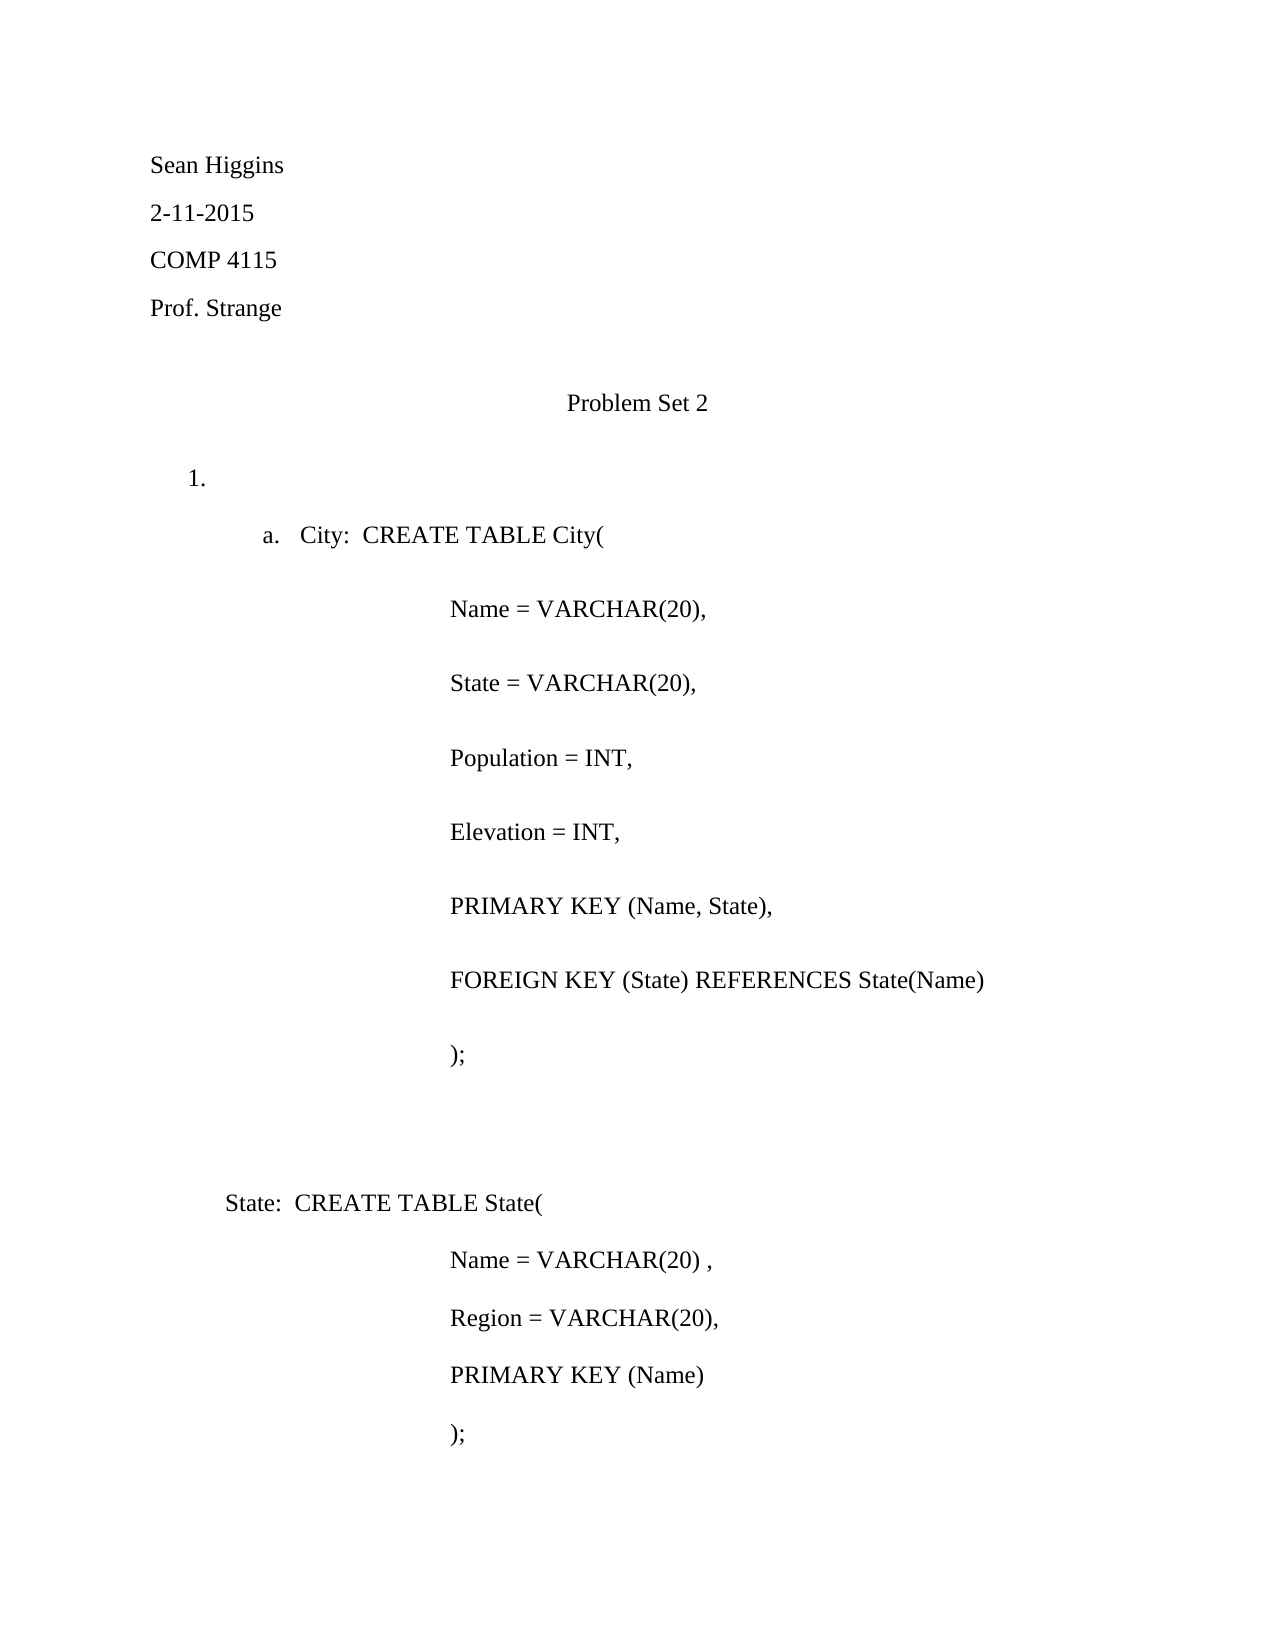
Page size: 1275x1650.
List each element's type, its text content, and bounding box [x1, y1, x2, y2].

text 2-11-2015 [150, 198, 1125, 226]
text COMP 4115 [150, 245, 1125, 274]
text Sean Higgins [150, 150, 1125, 179]
text ); [450, 1039, 1125, 1068]
list City: CREATE TABLE City( [262, 520, 1125, 549]
text FOREIGN KEY (State) REFERENCES State(Name) [450, 965, 1125, 994]
text Prof. Strange [150, 293, 1125, 322]
text State = VARCHAR(20), [450, 668, 1125, 697]
list PRIMARY KEY (Name) [225, 1360, 1125, 1389]
list State: CREATE TABLE State( [225, 1188, 1125, 1216]
text PRIMARY KEY (Name, State), [450, 891, 1125, 920]
list Region = VARCHAR(20), [225, 1303, 1125, 1331]
text Population = INT, [450, 743, 1125, 771]
text Elevation = INT, [450, 817, 1125, 846]
list Name = VARCHAR(20) , [225, 1245, 1125, 1274]
list ); [225, 1418, 1125, 1446]
text Problem Set 2 [150, 388, 1125, 417]
text Name = VARCHAR(20), [450, 594, 1125, 623]
